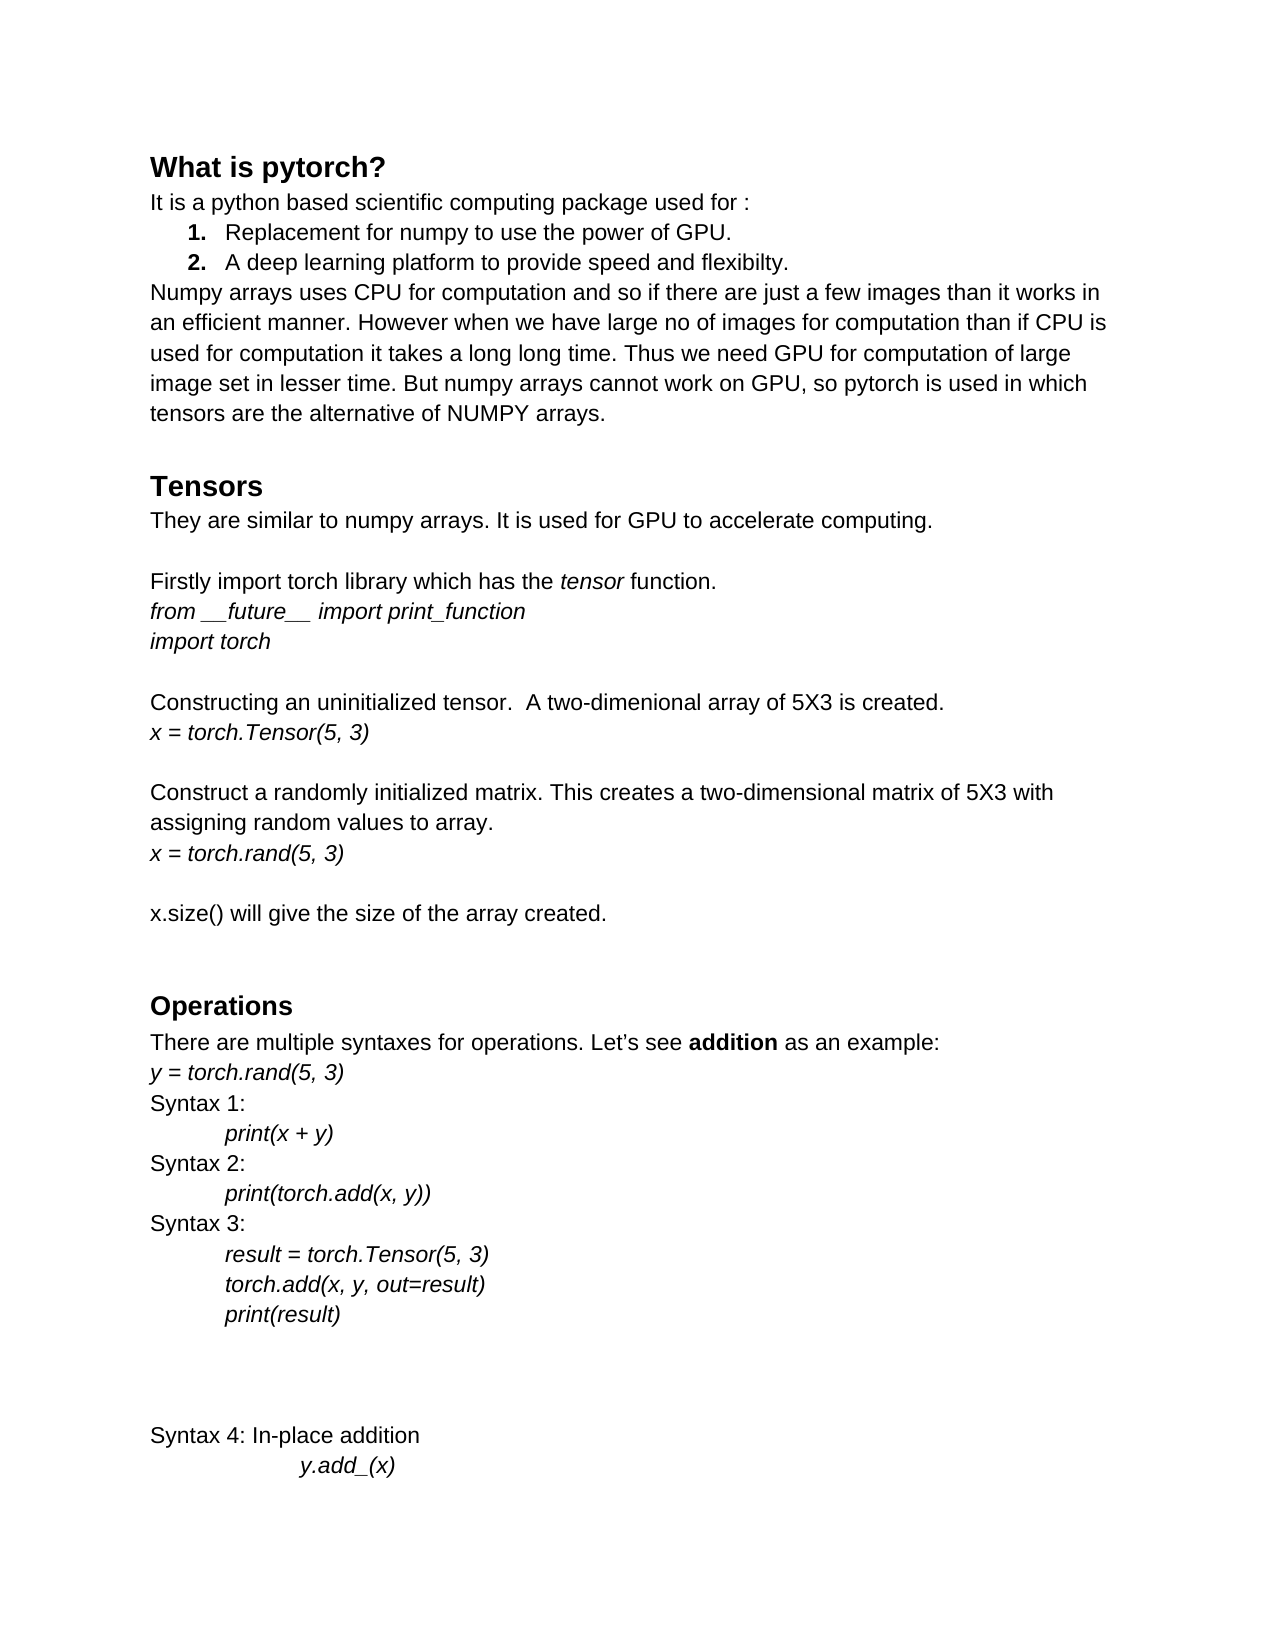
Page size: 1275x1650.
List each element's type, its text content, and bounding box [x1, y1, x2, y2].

list Replacement for numpy to use the power of GPU. [187, 219, 1125, 245]
list A deep learning platform to provide speed and flexibilty. [187, 249, 1125, 275]
subtitle Operations [150, 989, 1125, 1021]
text x = torch.Tensor(5, 3) [150, 719, 1125, 745]
text It is a python based scientific computing package used for : [150, 188, 1125, 215]
text Numpy arrays uses CPU for computation and so if there are just a few images than it works in an efficient manner. However when we have large no of images for computation than if CPU is used for computation it takes a long long time. Thus we need GPU for computation of large image set in lesser time. But numpy arrays cannot work on GPU, so pytorch is used in which tensors are the alternative of NUMPY arrays. [150, 279, 1125, 426]
text Constructing an uninitialized tensor. A two-dimenional array of 5X3 is created. [150, 688, 1125, 715]
text x.size() will give the size of the array created. [150, 900, 1125, 926]
text What is pytorch? [150, 150, 1125, 183]
text They are similar to numpy arrays. It is used for GPU to accelerate computing. [150, 507, 1125, 534]
text Construct a randomly initialized matrix. This creates a two-dimensional matrix of 5X3 with assigning random values to array. [150, 779, 1125, 836]
text Syntax 1: print(x + y) Syntax 2: [150, 1089, 1125, 1176]
text There are multiple syntaxes for operations. Let’s see addition as an example: [150, 1029, 1125, 1056]
text print(torch.add(x, y)) [150, 1180, 1125, 1207]
text x = torch.rand(5, 3) [150, 839, 1125, 866]
text Tensors [150, 469, 1125, 502]
text Firstly import torch library which has the tensor function. [150, 568, 1125, 594]
text y = torch.rand(5, 3) [150, 1059, 1125, 1086]
text y.add_(x) [150, 1452, 1125, 1478]
text result = torch.Tensor(5, 3) torch.add(x, y, out=result) print(result) [150, 1241, 1125, 1358]
text Syntax 4: In-place addition [150, 1422, 1125, 1448]
text Syntax 3: [150, 1210, 1125, 1237]
text from __future__ import print_function import torch [150, 598, 1125, 654]
